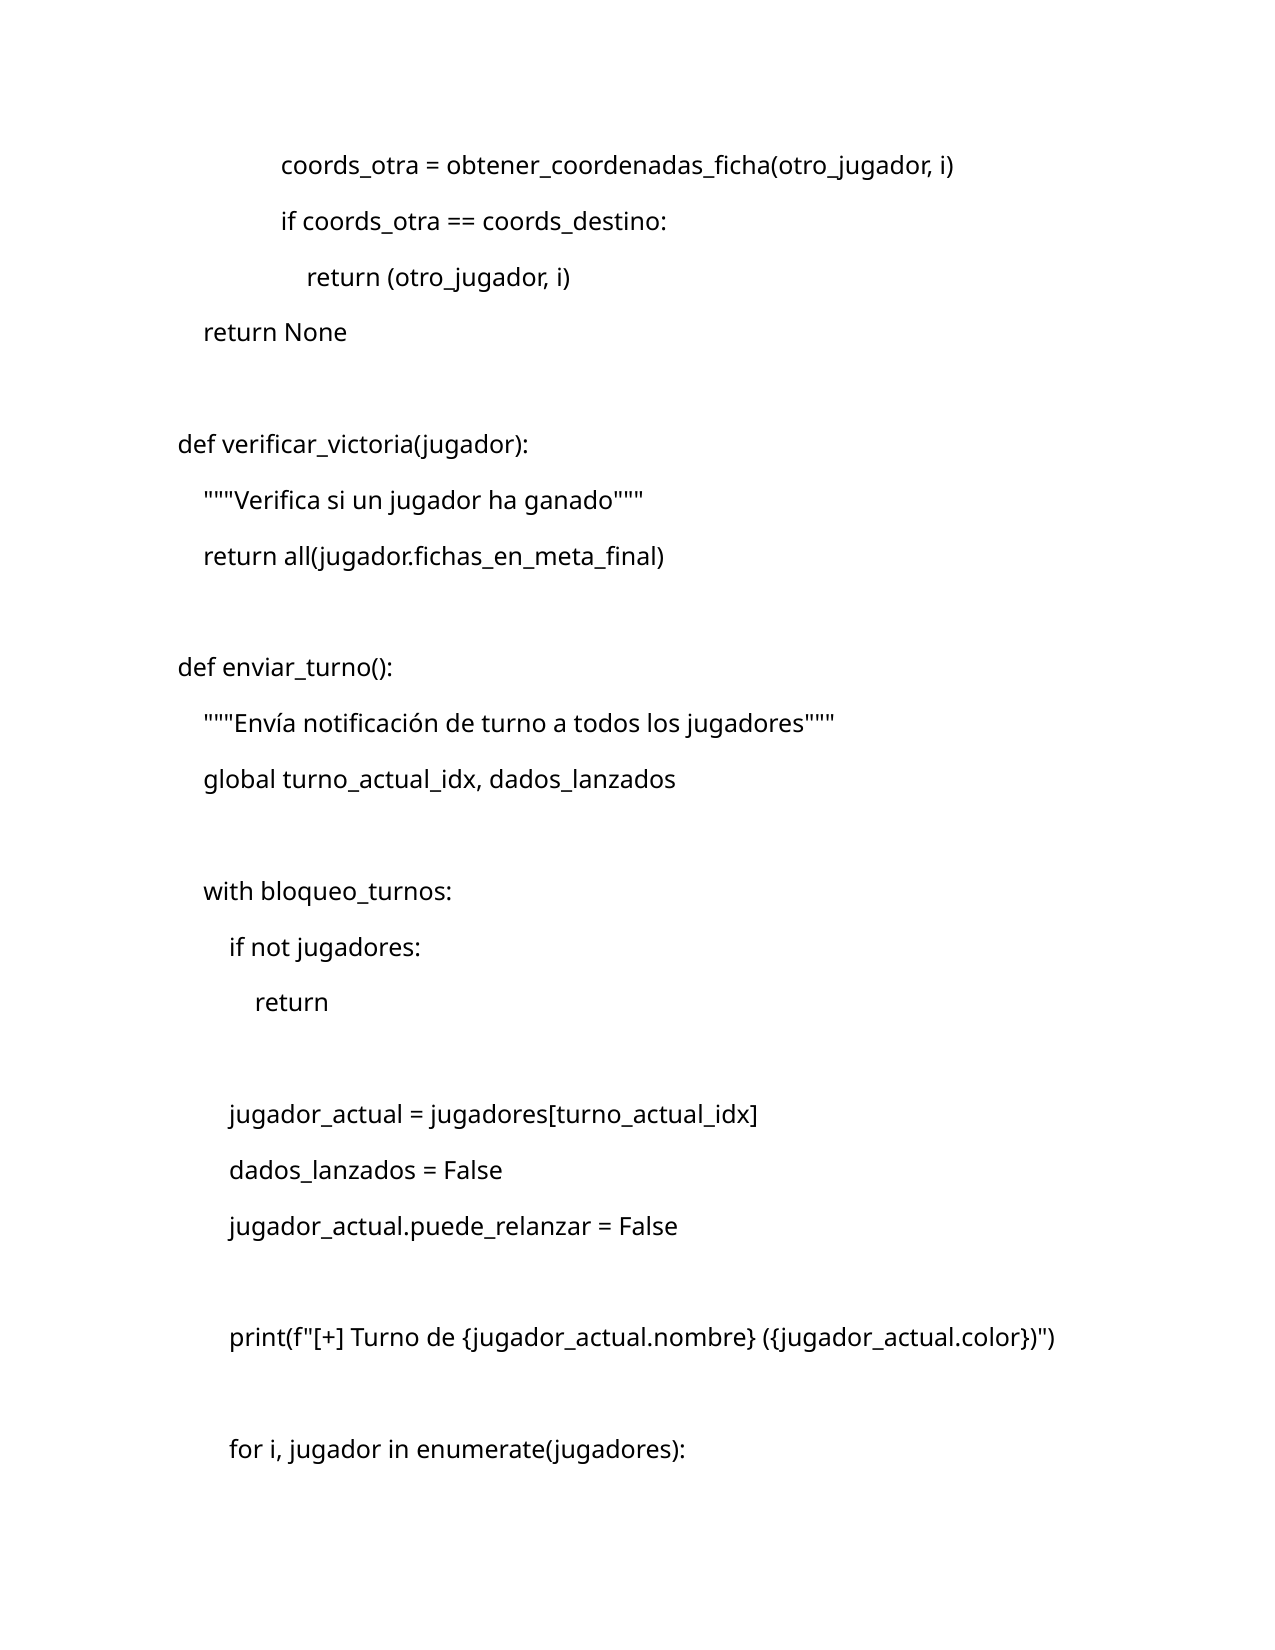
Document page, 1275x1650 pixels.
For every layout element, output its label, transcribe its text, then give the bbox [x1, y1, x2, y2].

text if not jugadores: [177, 929, 1098, 963]
text coords_otra = obtener_coordenadas_ficha(otro_jugador, i) [177, 148, 1098, 182]
text """Verifica si un jugador ha ganado""" [177, 483, 1098, 517]
text def enviar_turno(): [177, 650, 1098, 684]
text return None [177, 315, 1098, 349]
text jugador_actual.puede_relanzar = False [177, 1208, 1098, 1242]
text return (otro_jugador, i) [177, 259, 1098, 293]
text for i, jugador in enumerate(jugadores): [177, 1432, 1098, 1466]
text jugador_actual = jugadores[turno_actual_idx] [177, 1097, 1098, 1131]
text if coords_otra == coords_destino: [177, 203, 1098, 237]
text return all(jugador.fichas_en_meta_final) [177, 538, 1098, 572]
text dados_lanzados = False [177, 1153, 1098, 1187]
text global turno_actual_idx, dados_lanzados [177, 762, 1098, 796]
text def verificar_victoria(jugador): [177, 427, 1098, 461]
text return [177, 985, 1098, 1019]
text with bloqueo_turnos: [177, 873, 1098, 907]
text """Envía notificación de turno a todos los jugadores""" [177, 706, 1098, 740]
text print(f"[+] Turno de {jugador_actual.nombre} ({jugador_actual.color})") [177, 1320, 1098, 1354]
